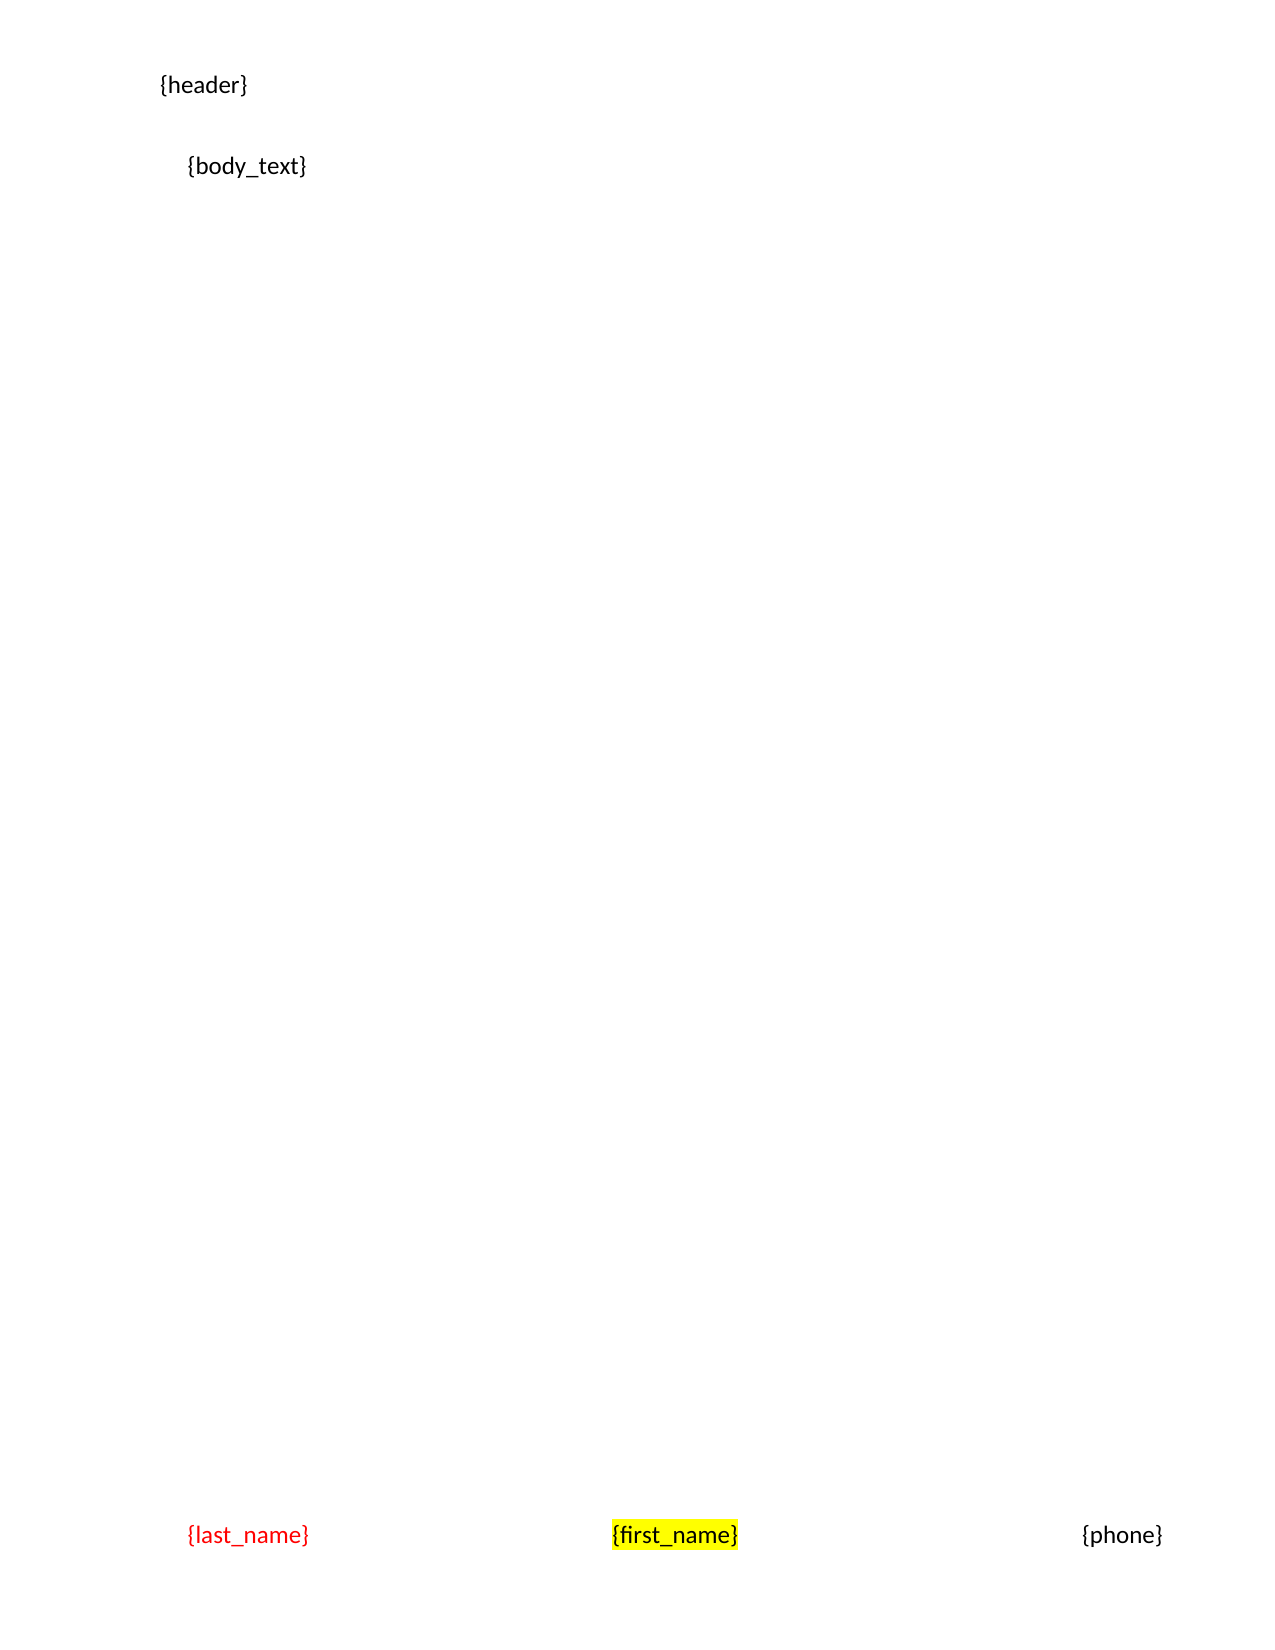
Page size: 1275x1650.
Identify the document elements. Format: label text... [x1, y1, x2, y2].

text {body_text} [187, 150, 1087, 181]
